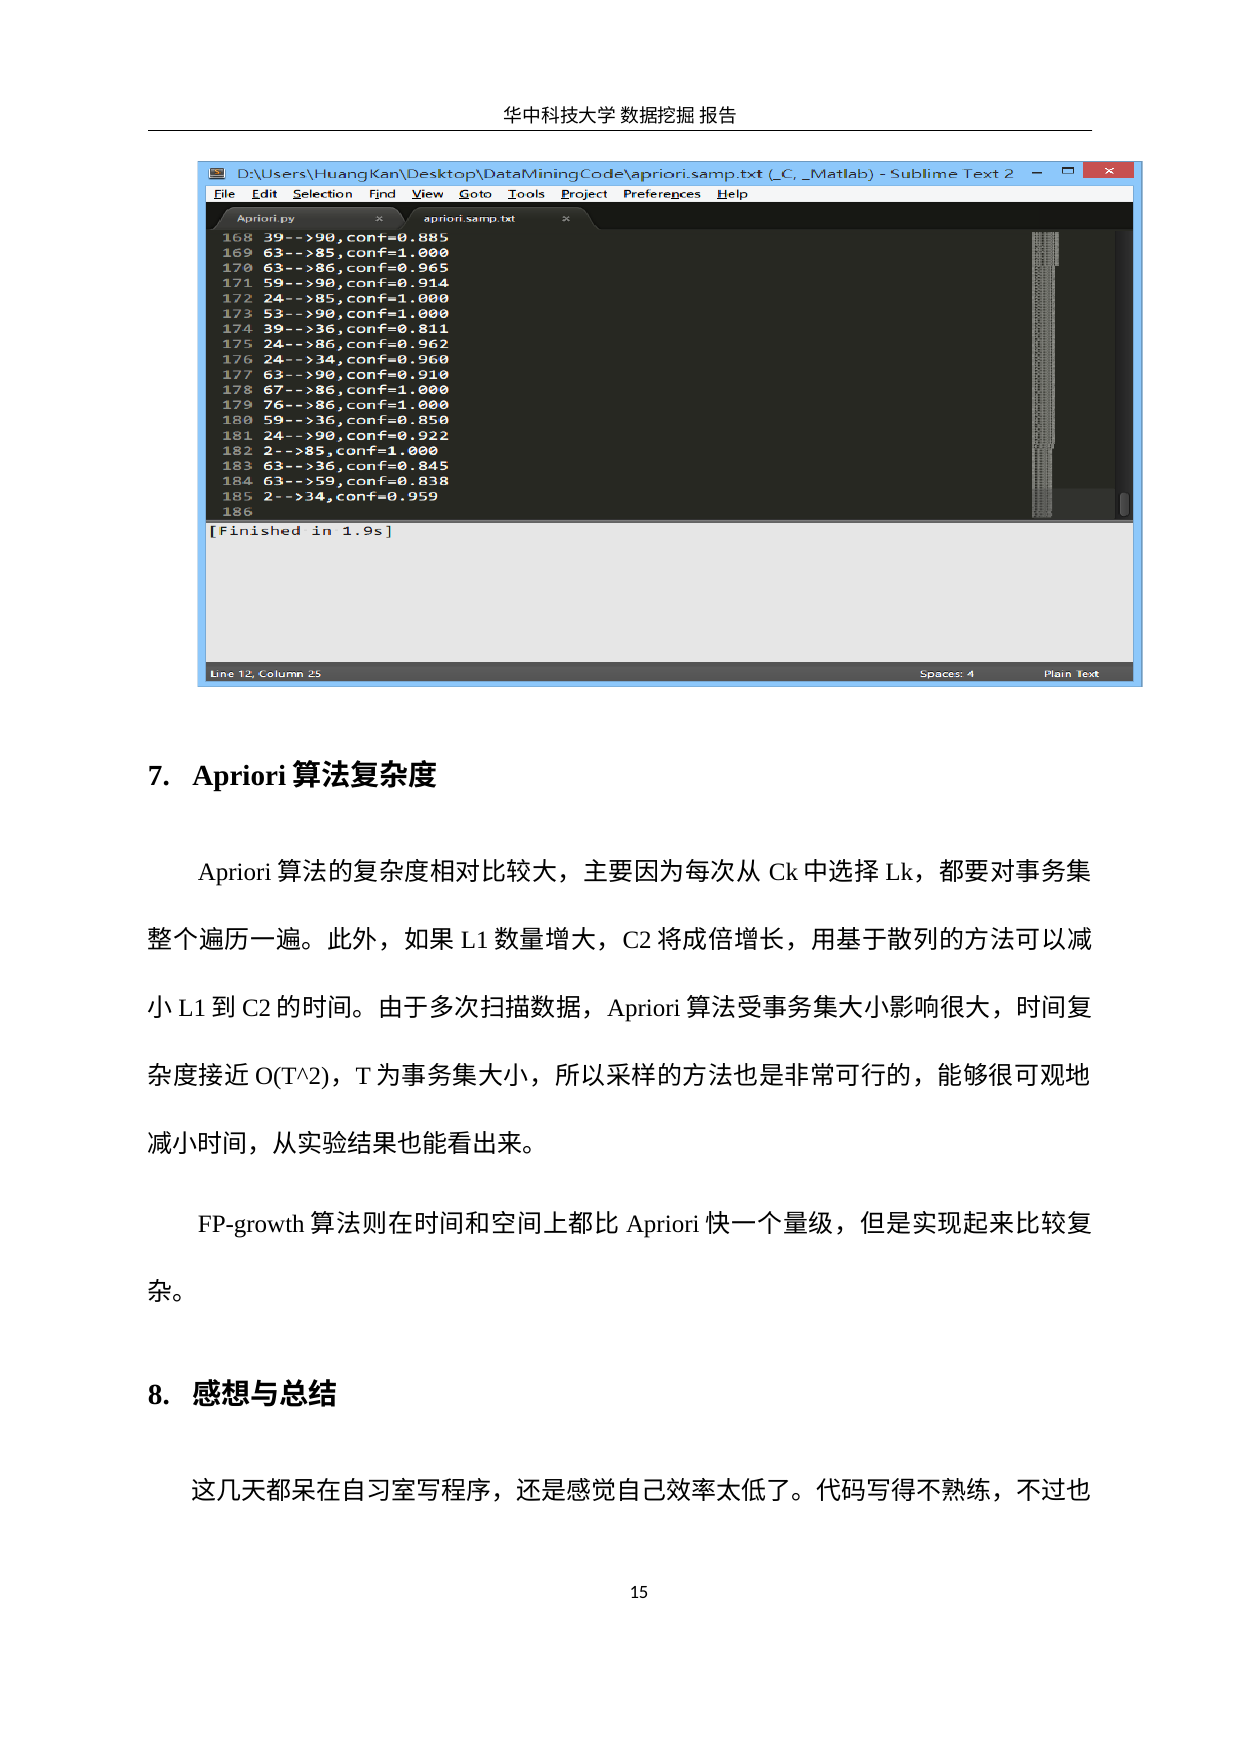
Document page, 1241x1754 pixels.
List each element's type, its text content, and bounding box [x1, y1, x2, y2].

subtitle Apriori算法复杂度 [148, 739, 1092, 807]
picture [197, 161, 1143, 687]
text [148, 1455, 1092, 1523]
text Apriori算法的复杂度相对比较大，主要因为每次从Ck中选择Lk，都要对事务集整个遍历一遍。此外，如果L1数量增大，C2将成倍增长，用基于散列的方法可以减小L1到C2的时间。由于多次扫描数据，Apriori算法受事务集大小影响很大，时间复杂度接近O(T^2)，T为事务集大小，所以采样的方法也是非常可行的，能够很可观地减小时间，从实验结果也能看出来。 [148, 836, 1092, 1175]
subtitle 感想与总结 [148, 1358, 1092, 1426]
text FP-growth算法则在时间和空间上都比Apriori快一个量级，但是实现起来比较复杂。 [148, 1188, 1092, 1324]
